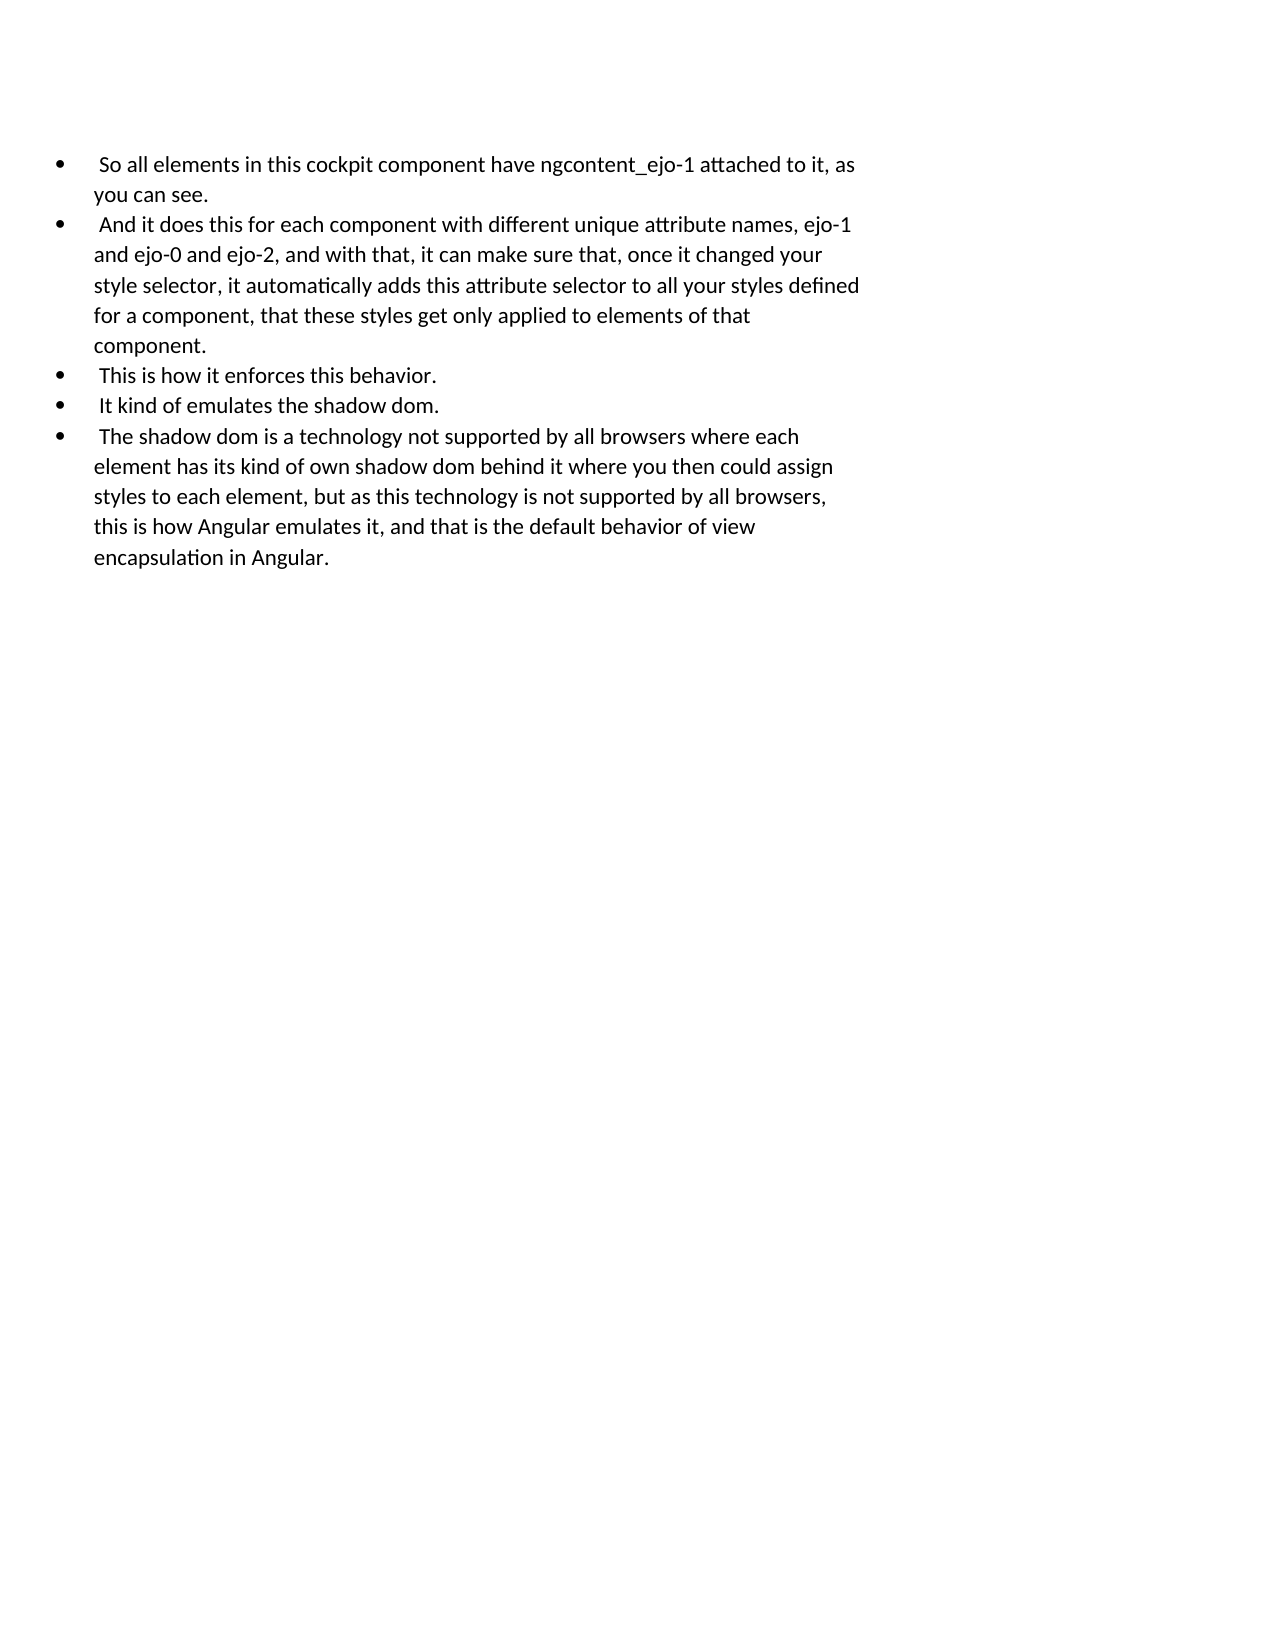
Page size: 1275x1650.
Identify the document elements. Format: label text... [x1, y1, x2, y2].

list And it does this for each component with different unique attribute names, ejo-1 and ejo-0 and ejo-2, and with that, it can make sure that, once it changed your style selector, it automatically adds this attribute selector to all your styles defined for a component, that these styles get only applied to elements of that component. [56, 210, 862, 359]
list The shadow dom is a technology not supported by all browsers where each element has its kind of own shadow dom behind it where you then could assign styles to each element, but as this technology is not supported by all browsers, this is how Angular emulates it, and that is the default behavior of view encapsulation in Angular. [56, 422, 862, 571]
list So all elements in this cockpit component have ngcontent_ejo-1 attached to it, as you can see. [56, 150, 862, 208]
list It kind of emulates the shadow dom. [56, 392, 862, 420]
list This is how it enforces this behavior. [56, 361, 862, 389]
